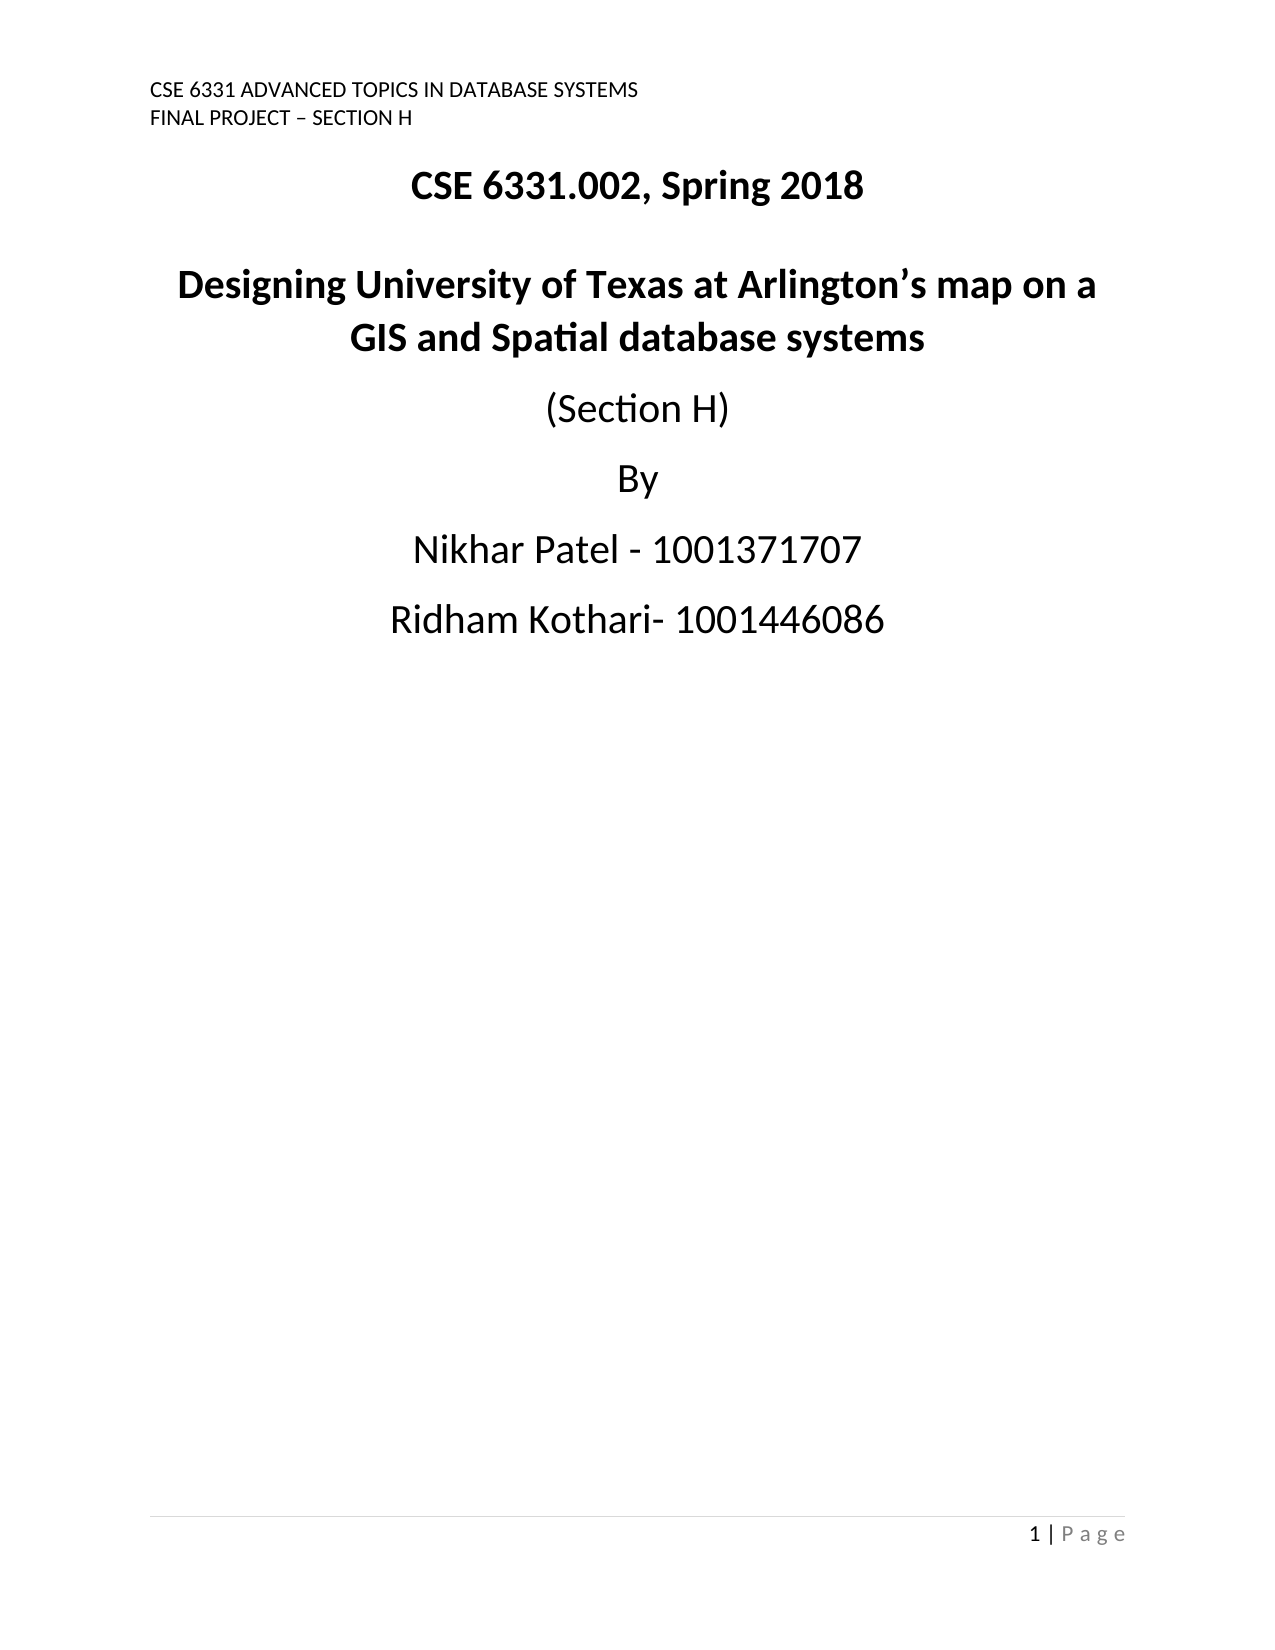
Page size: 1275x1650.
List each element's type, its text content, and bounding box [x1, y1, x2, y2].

text Nikhar Patel - 1001371707 [150, 523, 1125, 574]
text Designing University of Texas at Arlington’s map on a GIS and Spatial database systems [150, 258, 1125, 362]
text By [150, 452, 1125, 503]
text (Section H) [150, 382, 1125, 433]
text Ridham Kothari- 1001446086 [150, 593, 1125, 644]
text CSE 6331.002, Spring 2018 [150, 159, 1125, 210]
